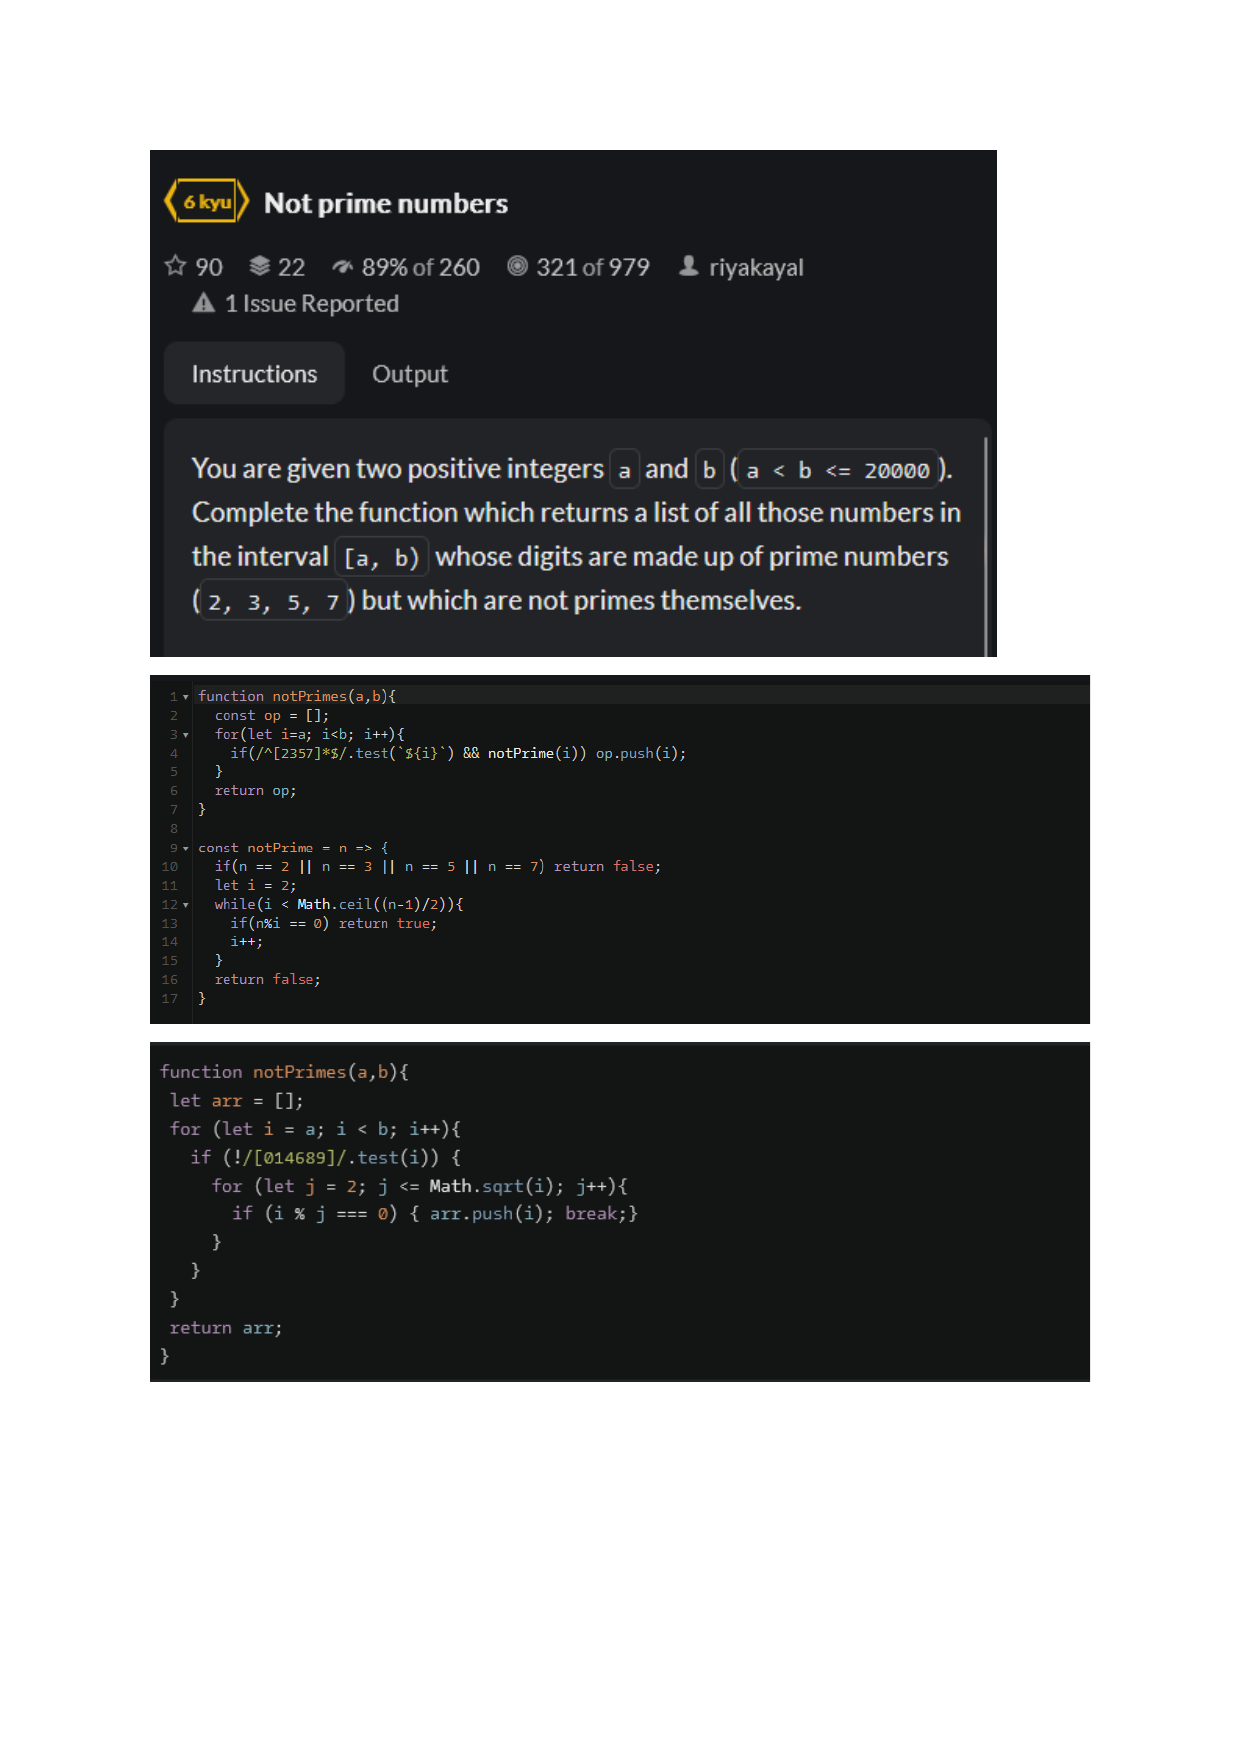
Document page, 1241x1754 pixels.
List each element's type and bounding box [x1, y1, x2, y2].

picture [150, 1042, 1091, 1382]
picture [150, 150, 997, 657]
picture [150, 675, 1091, 1024]
